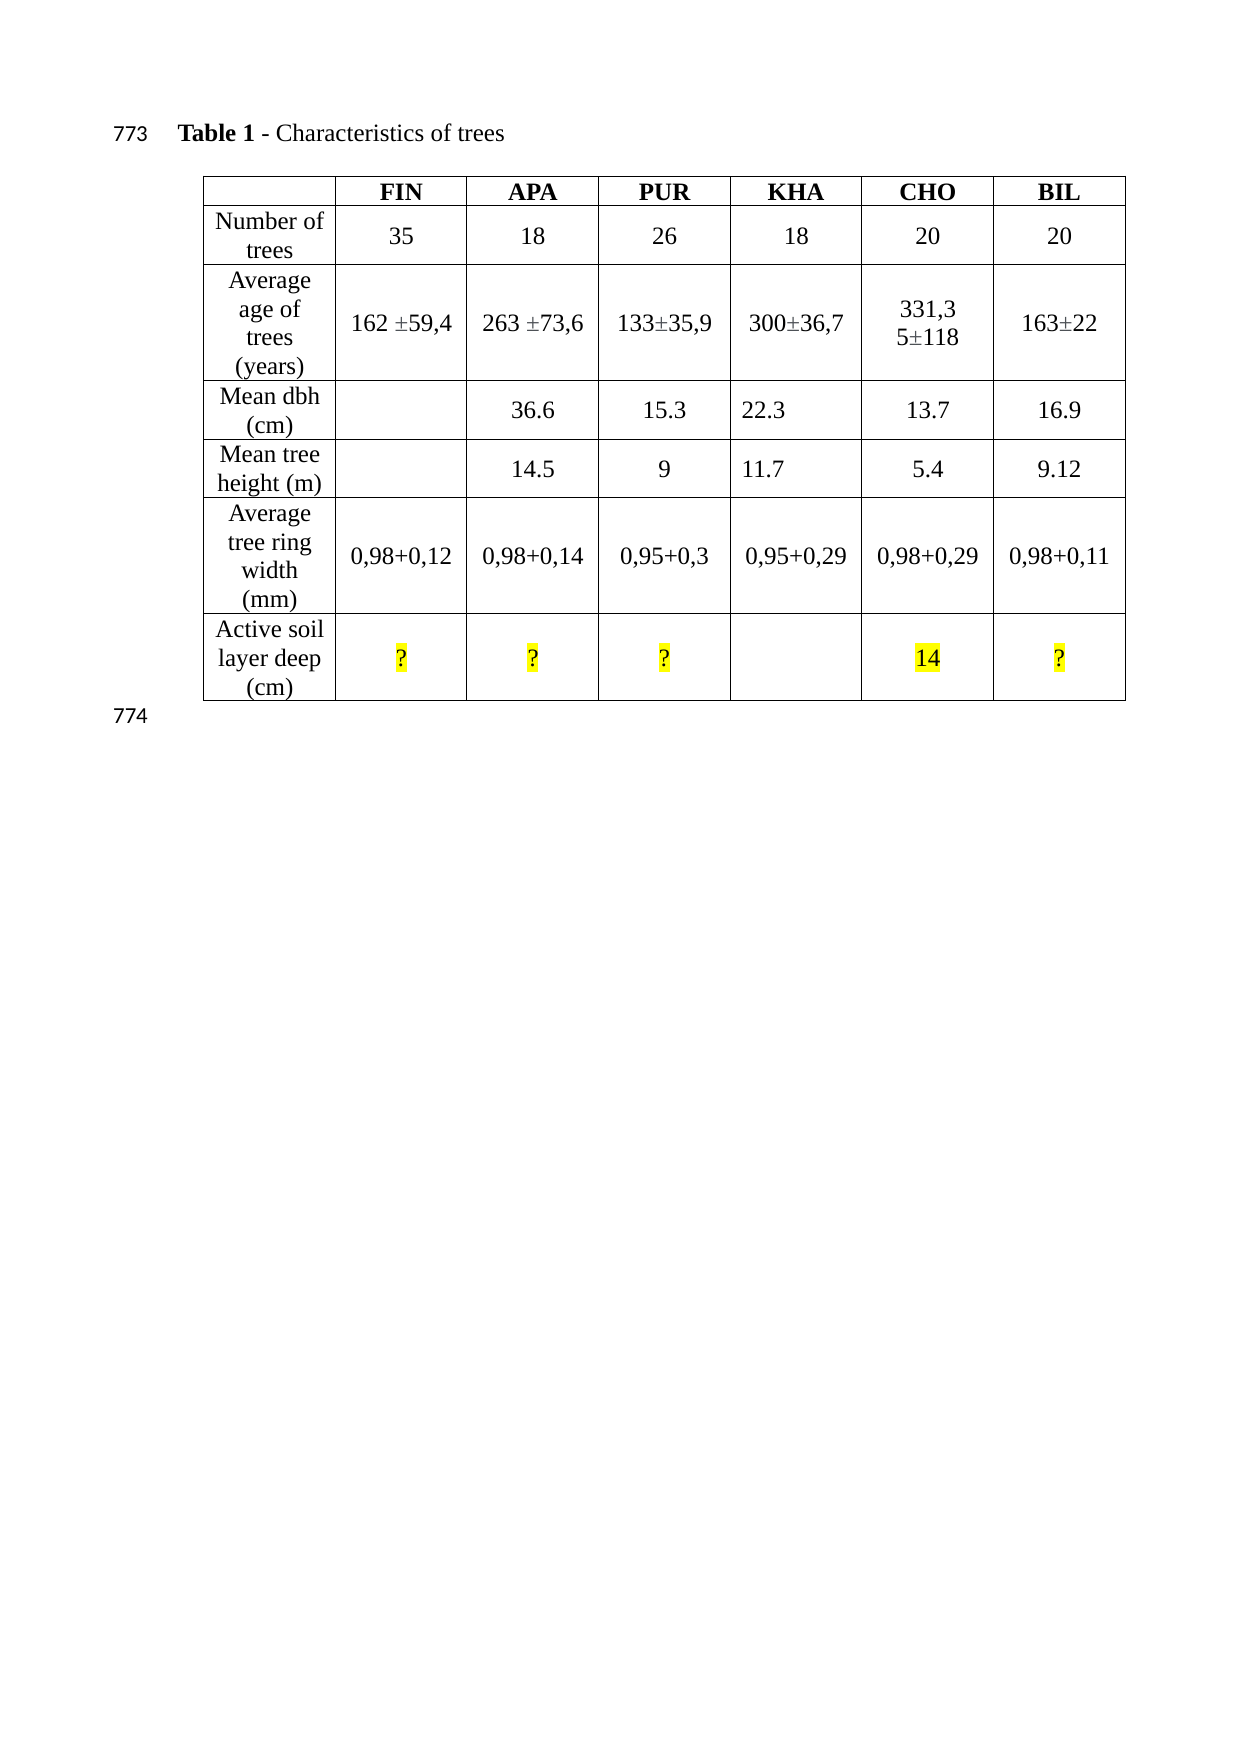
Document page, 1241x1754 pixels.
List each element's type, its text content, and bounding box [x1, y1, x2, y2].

table_cell 35 [336, 206, 466, 264]
table_cell 20 [862, 206, 993, 264]
table_cell 20 [994, 206, 1125, 264]
table_cell Average age of trees (years) [204, 265, 335, 380]
table_cell ? [599, 614, 730, 700]
table_cell Number of trees [204, 206, 335, 264]
table_cell 11.7 [731, 440, 861, 497]
table_cell Mean dbh (cm) [204, 381, 335, 438]
table_cell 13.7 [862, 381, 993, 438]
table_cell ? [467, 614, 598, 700]
table_cell 36.6 [467, 381, 598, 438]
table_header APA [467, 177, 598, 205]
table_cell 0,95+0,3 [599, 498, 730, 613]
table_cell 14 [862, 614, 993, 700]
table_cell 0,98+0,29 [862, 498, 993, 613]
table_cell [731, 614, 861, 700]
table_cell 14.5 [467, 440, 598, 497]
table_cell 0,98+0,14 [467, 498, 598, 613]
table_header BIL [994, 177, 1125, 205]
table_cell 133±35,9 [599, 265, 730, 380]
table_cell [336, 381, 466, 438]
table_cell ? [994, 614, 1125, 700]
table_cell 0,95+0,29 [731, 498, 861, 613]
table_header FIN [336, 177, 466, 205]
table_cell 9.12 [994, 440, 1125, 497]
table_cell 300±36,7 [731, 265, 861, 380]
table_cell 0,98+0,11 [994, 498, 1125, 613]
table_header PUR [599, 177, 730, 205]
table_cell 22.3 [731, 381, 861, 438]
table_cell 26 [599, 206, 730, 264]
table_cell 5.4 [862, 440, 993, 497]
table_cell Average tree ring width (mm) [204, 498, 335, 613]
table_cell ? [336, 614, 466, 700]
table_cell 0,98+0,12 [336, 498, 466, 613]
table_cell 18 [467, 206, 598, 264]
table_cell 9 [599, 440, 730, 497]
table_cell 162 ±59,4 [336, 265, 466, 380]
table_cell 18 [731, 206, 861, 264]
table_cell Mean tree height (m) [204, 440, 335, 497]
table_header CHO [862, 177, 993, 205]
text Table 1 - Characteristics of trees [177, 118, 1152, 147]
table_cell [336, 440, 466, 497]
table_header [204, 177, 335, 205]
table_cell 263 ±73,6 [467, 265, 598, 380]
table_cell 331,35±118 [862, 265, 993, 380]
table_header KHA [731, 177, 861, 205]
table_cell Active soil layer deep (cm) [204, 614, 335, 700]
table_cell 163±22 [994, 265, 1125, 380]
table_cell 15.3 [599, 381, 730, 438]
table_cell 16.9 [994, 381, 1125, 438]
